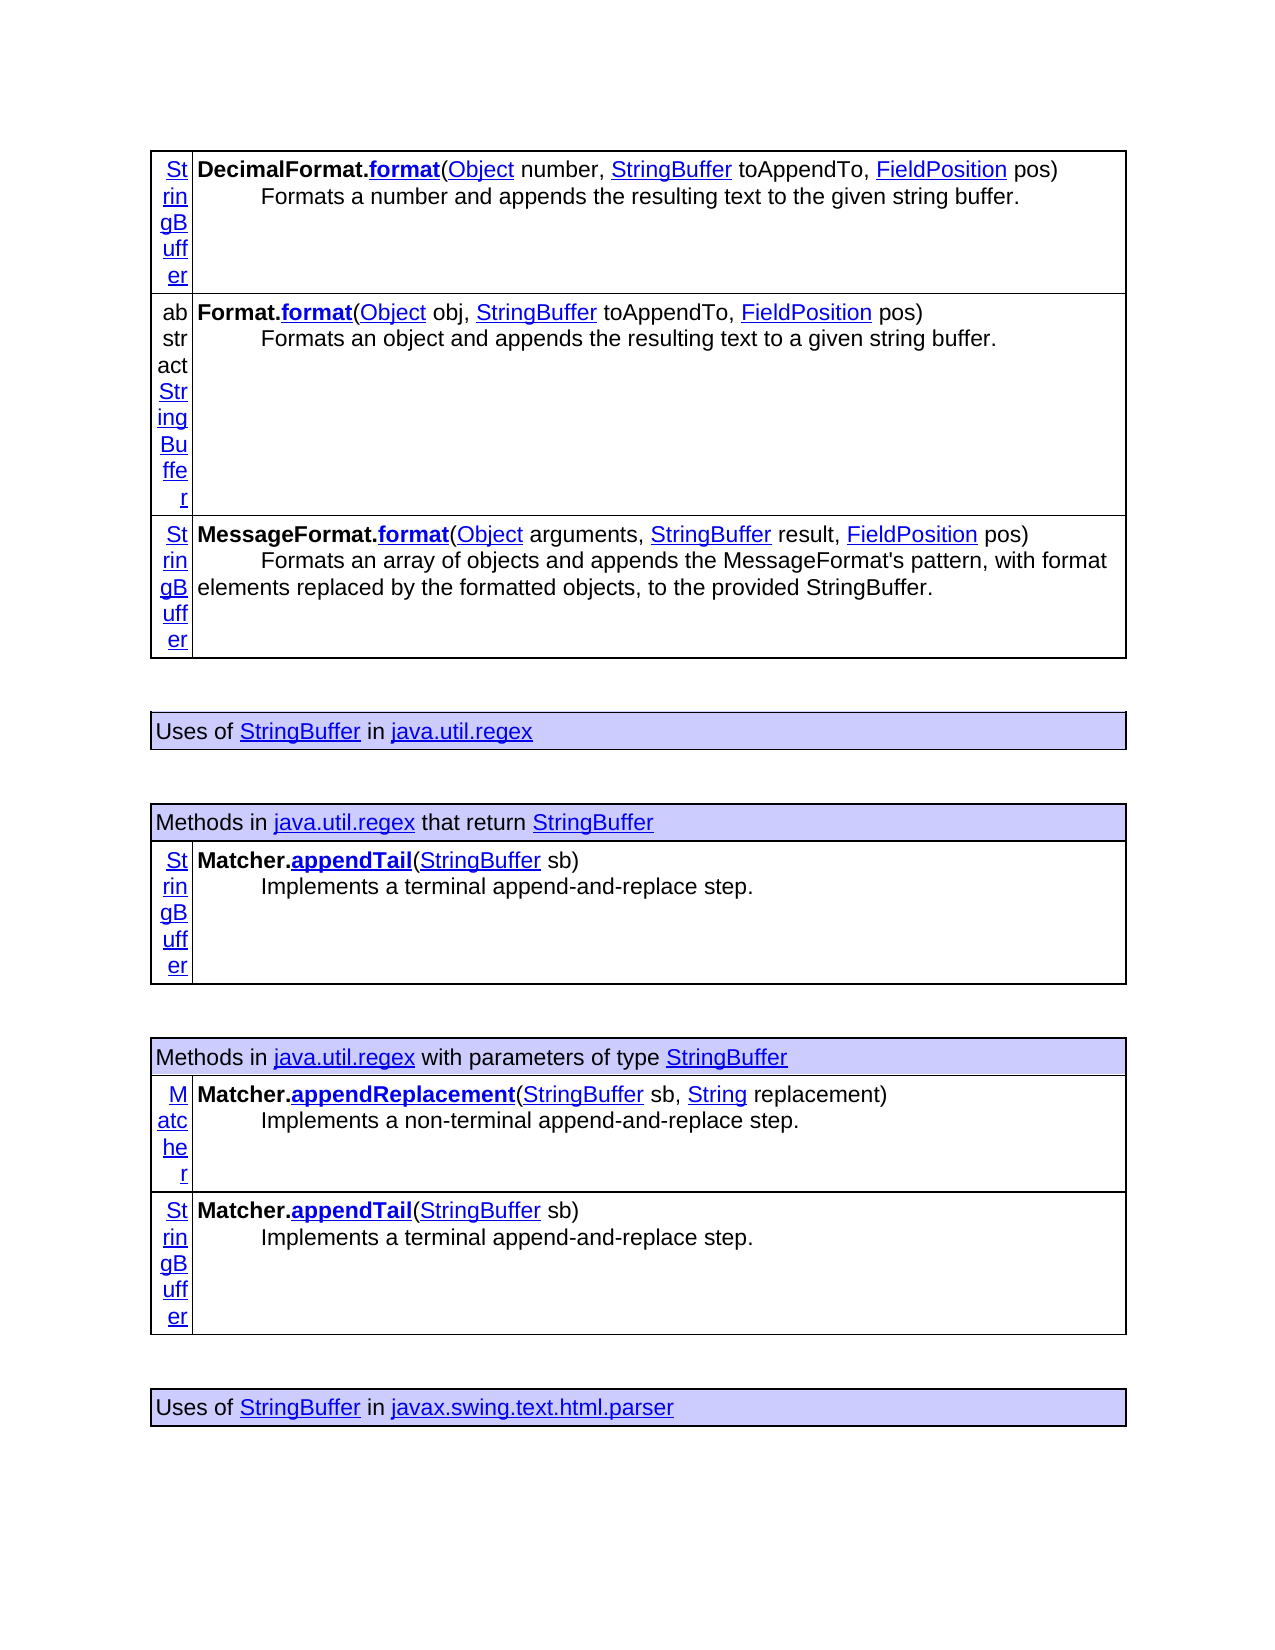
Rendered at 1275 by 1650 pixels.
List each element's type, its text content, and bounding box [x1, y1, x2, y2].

table_cell StringBuffer [152, 842, 192, 983]
table_cell StringBuffer [152, 1193, 192, 1334]
table_header Uses of StringBuffer in java.util.regex [152, 713, 1125, 749]
table_cell Matcher.appendTail(StringBuffer sb) Implements a terminal append-and-replace step. [193, 1193, 1125, 1334]
table_cell Matcher.appendTail(StringBuffer sb) Implements a terminal append-and-replace step. [193, 842, 1125, 983]
table_cell Matcher.appendReplacement(StringBuffer sb, String replacement) Implements a non-terminal append-and-replace step. [193, 1076, 1125, 1191]
table_header Methods in java.util.regex with parameters of type StringBuffer [152, 1039, 1125, 1074]
table_cell Format.format(Object obj, StringBuffer toAppendTo, FieldPosition pos) Formats an object and appends the resulting text to a given string buffer. [193, 294, 1125, 514]
table_cell Matcher [152, 1076, 192, 1191]
table_cell MessageFormat.format(Object arguments, StringBuffer result, FieldPosition pos) Formats an array of objects and appends the MessageFormat's pattern, with format elements replaced by the formatted objects, to the provided StringBuffer. [193, 516, 1125, 657]
table_header Uses of StringBuffer in javax.swing.text.html.parser [152, 1390, 1125, 1425]
table_header Methods in java.util.regex that return StringBuffer [152, 805, 1125, 840]
table_cell DecimalFormat.format(Object number, StringBuffer toAppendTo, FieldPosition pos) Formats a number and appends the resulting text to the given string buffer. [193, 152, 1125, 293]
table_cell StringBuffer [152, 152, 192, 293]
table_cell StringBuffer [152, 516, 192, 657]
table_cell abstract StringBuffer [152, 294, 192, 514]
